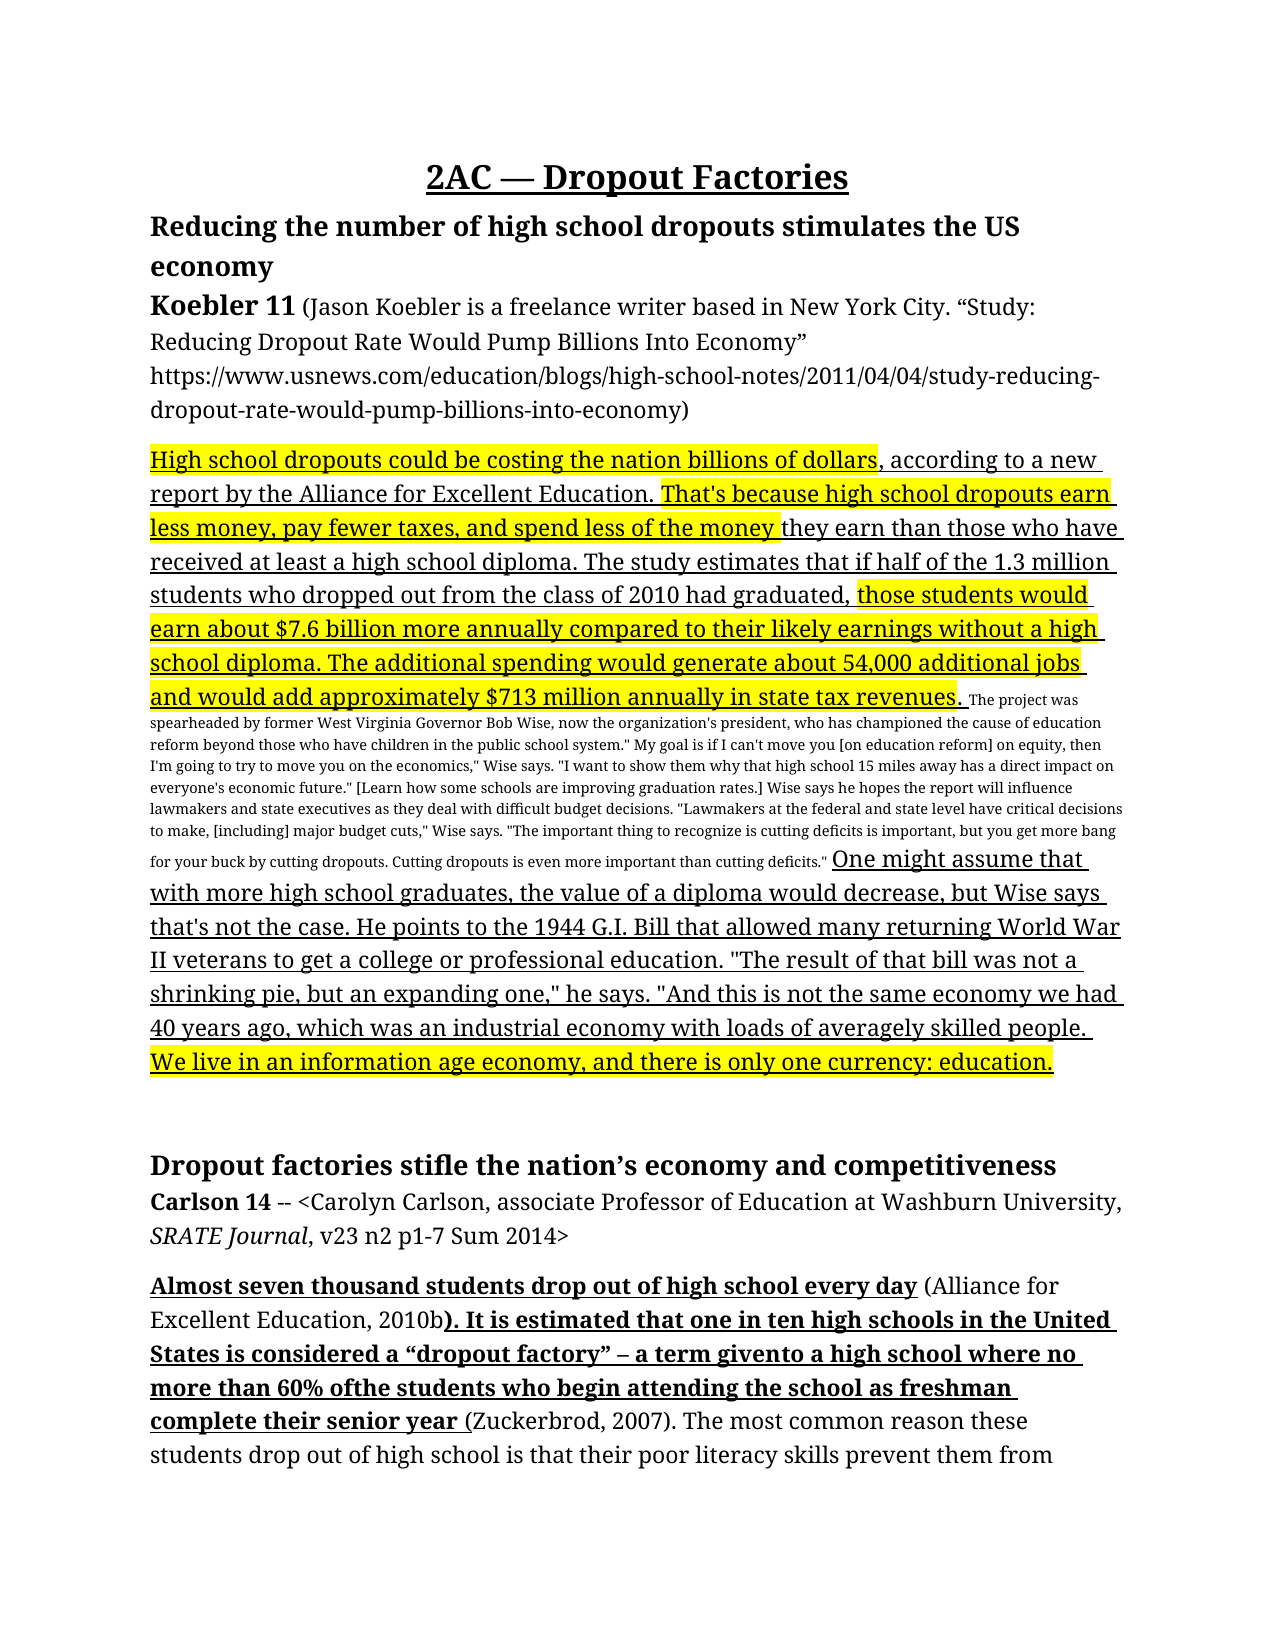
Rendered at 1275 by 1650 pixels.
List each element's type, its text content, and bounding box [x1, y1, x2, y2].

text Carlson 14 -- <Carolyn Carlson, associate Professor of Education at Washburn University, SRATE Journal, v23 n2 p1-7 Sum 2014> [150, 1186, 1125, 1251]
subtitle Reducing the number of high school dropouts stimulates the US economy [150, 207, 1125, 284]
subtitle Dropout factories stifle the nation’s economy and competitiveness [150, 1146, 1125, 1183]
subtitle 2AC — Dropout Factories [150, 154, 1125, 199]
text Koebler 11 (Jason Koebler is a freelance writer based in New York City. “Study: Reducing Dropout Rate Would Pump Billions Into Economy” https://www.usnews.com/education/blogs/high-school-notes/2011/04/04/study-reducing-dropout-rate-would-pump-billions-into-economy) [150, 287, 1125, 425]
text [150, 1270, 1125, 1470]
text High school dropouts could be costing the nation billions of dollars, according to a new report by the Alliance for Excellent Education. That's because high school dropouts earn less money, pay fewer taxes, and spend less of the money they earn than those who have received at least a high school diploma. The study estimates that if half of the 1.3 million students who dropped out from the class of 2010 had graduated, those students would earn about $7.6 billion more annually compared to their likely earnings without a high school diploma. The additional spending would generate about 54,000 additional jobs and would add approximately $713 million annually in state tax revenues. The project was spearheaded by former West Virginia Governor Bob Wise, now the organization's president, who has championed the cause of education reform beyond those who have children in the public school system." My goal is if I can't move you [on education reform] on equity, then I'm going to try to move you on the economics," Wise says. "I want to show them why that high school 15 miles away has a direct impact on everyone's economic future." [Learn how some schools are improving graduation rates.] Wise says he hopes the report will influence lawmakers and state executives as they deal with difficult budget decisions. "Lawmakers at the federal and state level have critical decisions to make, [including] major budget cuts," Wise says. "The important thing to recognize is cutting deficits is important, but you get more bang for your buck by cutting dropouts. Cutting dropouts is even more important than cutting deficits." One might assume that with more high school graduates, the value of a diploma would decrease, but Wise says that's not the case. He points to the 1944 G.I. Bill that allowed many returning World War II veterans to get a college or professional education. "The result of that bill was not a shrinking pie, but an expanding one," he says. "And this is not the same economy we had 40 years ago, which was an industrial economy with loads of averagely skilled people. We live in an information age economy, and there is only one currency: education. [150, 444, 1125, 1077]
